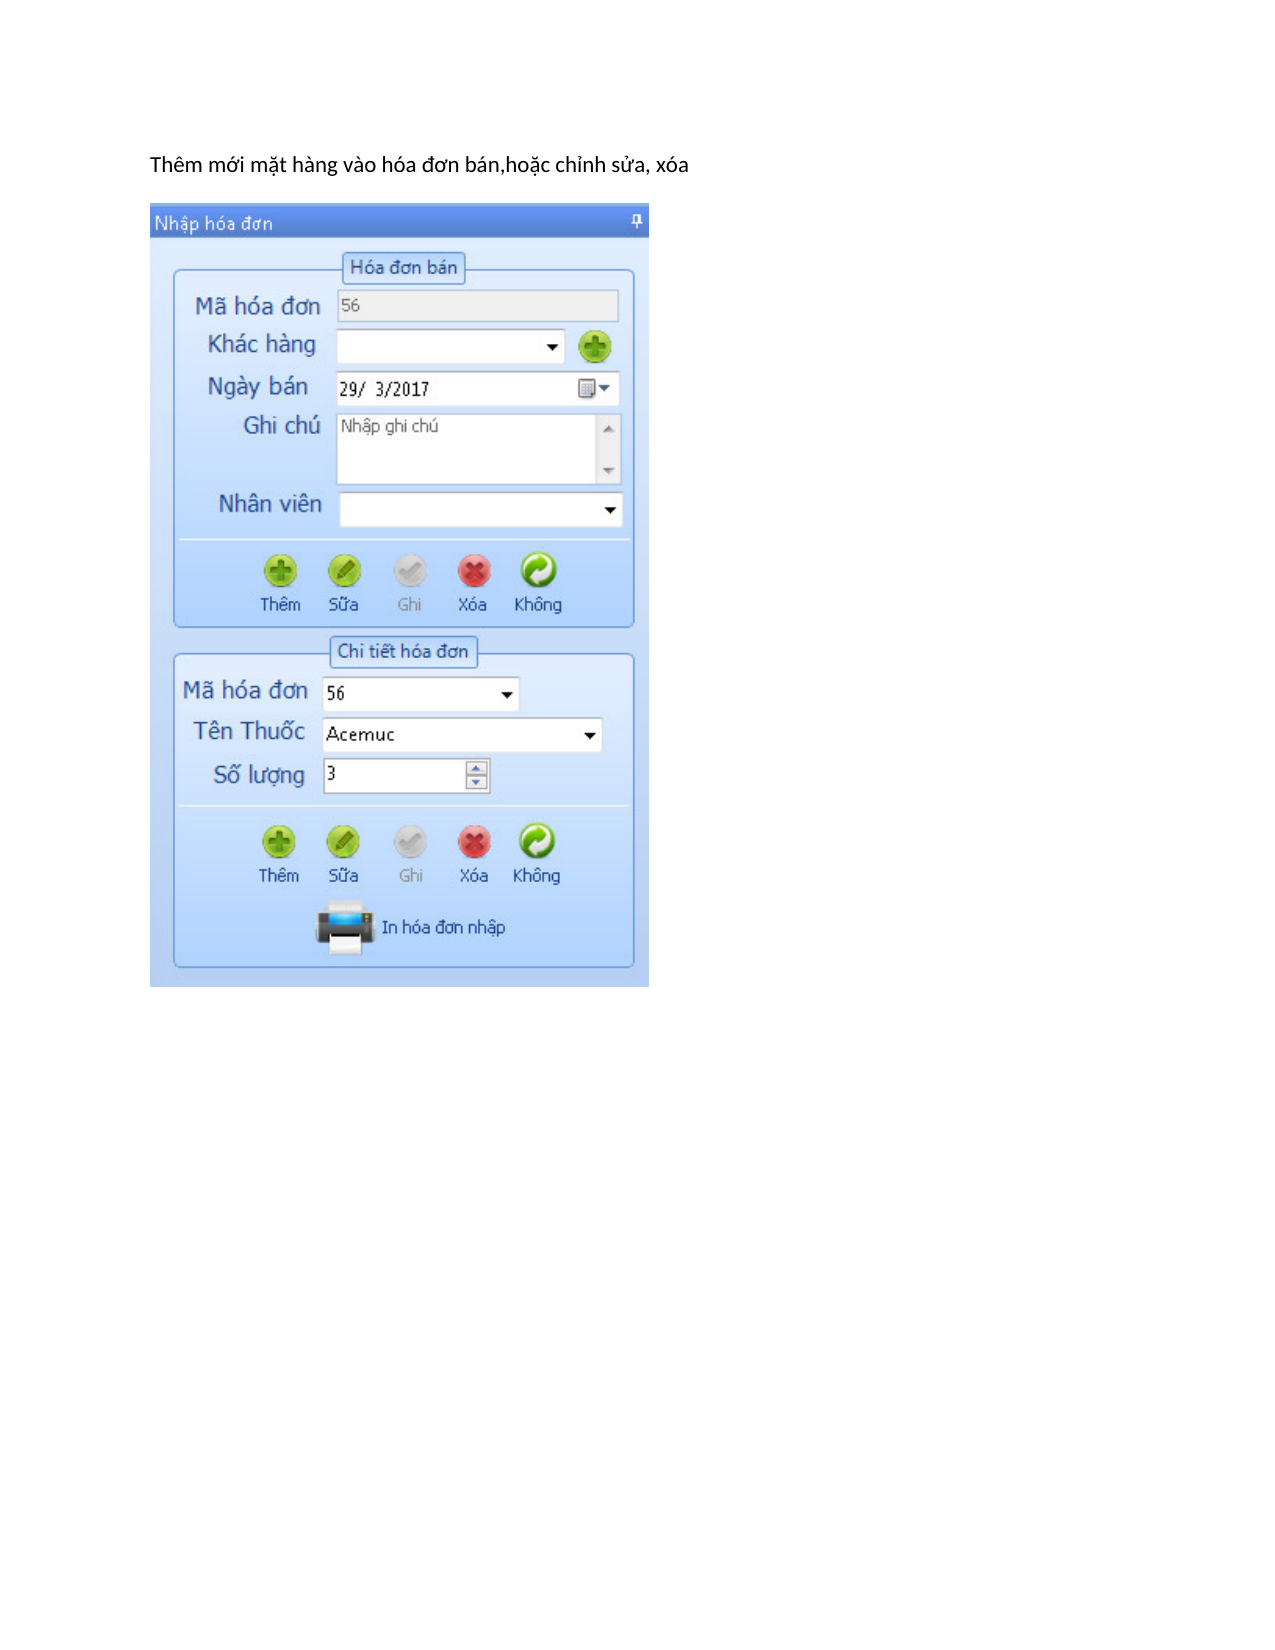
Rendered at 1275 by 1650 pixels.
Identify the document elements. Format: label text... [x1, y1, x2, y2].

text Thêm mới mặt hàng vào hóa đơn bán,hoặc chỉnh sửa, xóa [150, 150, 1125, 178]
picture [150, 203, 649, 987]
